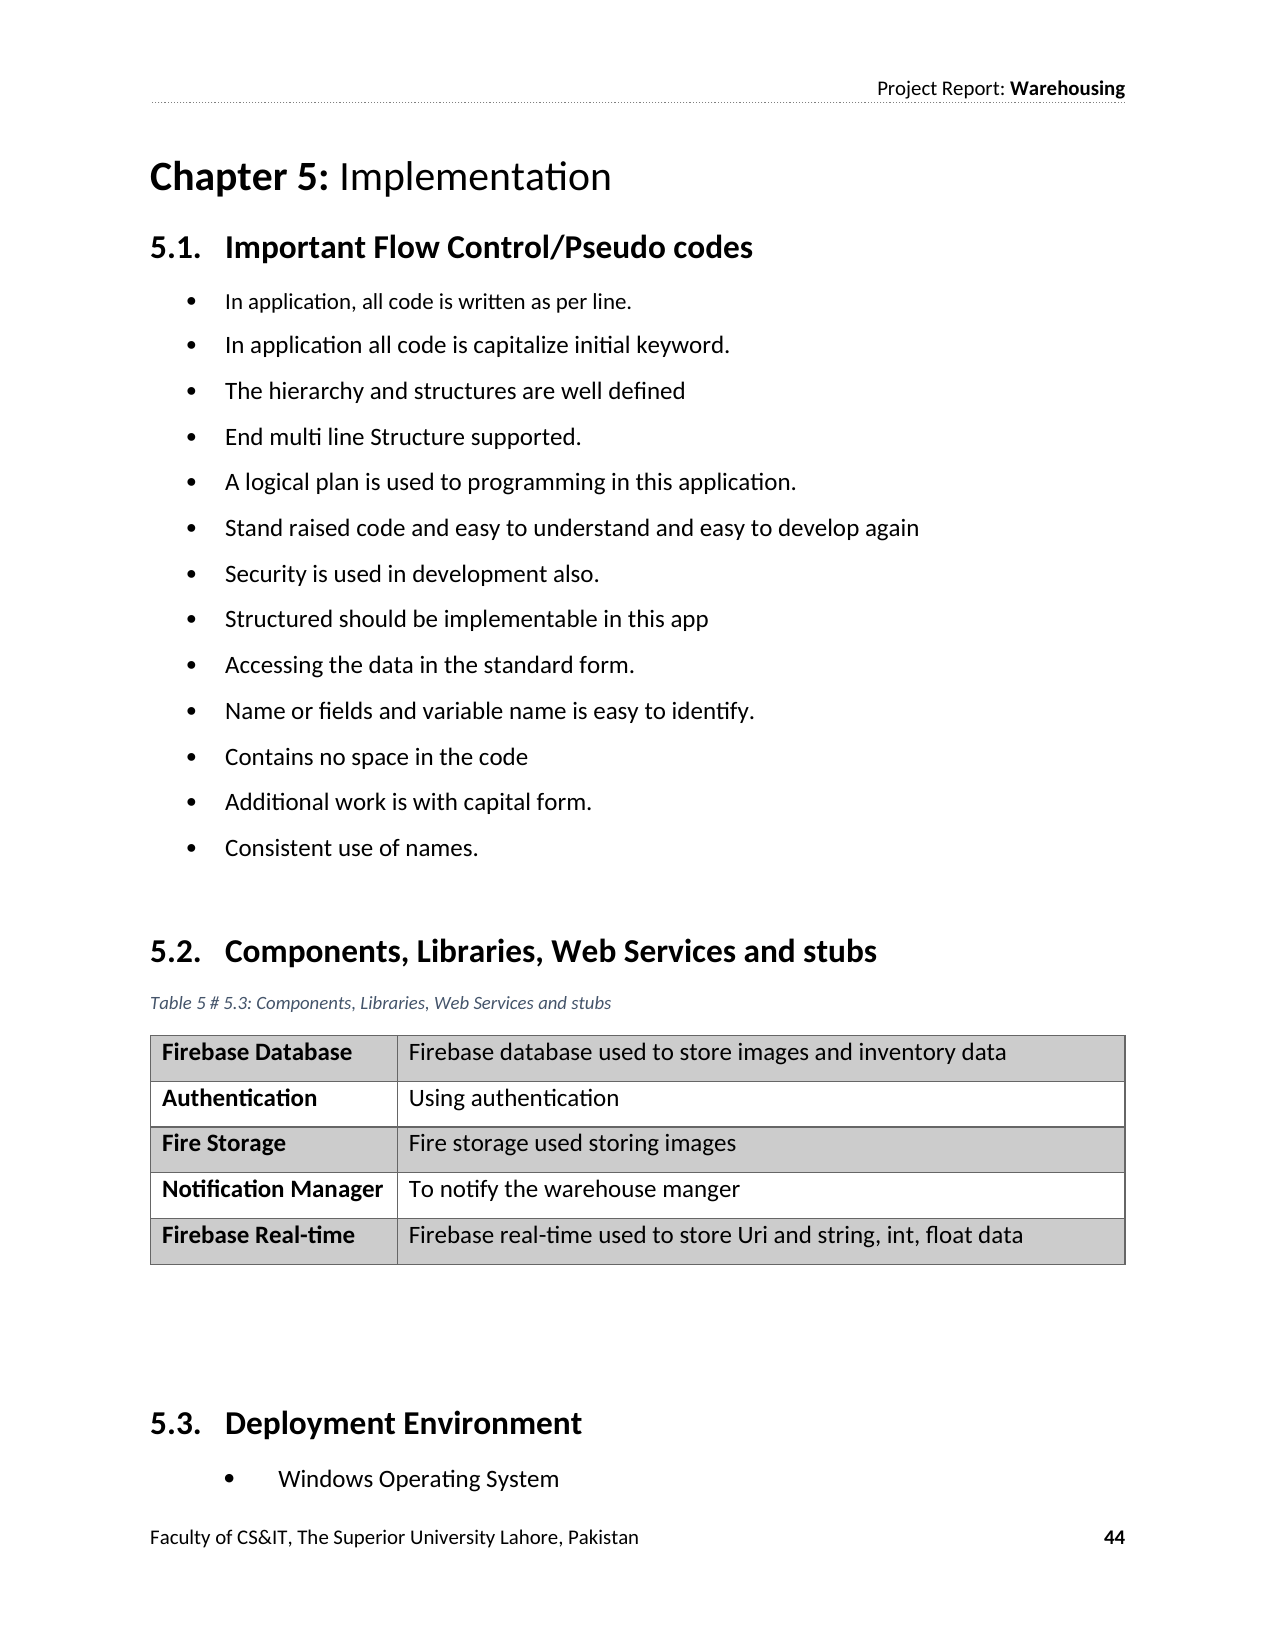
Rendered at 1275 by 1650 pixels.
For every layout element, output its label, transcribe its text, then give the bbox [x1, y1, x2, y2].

table_cell Notification Manager [151, 1173, 397, 1218]
list Structured should be implementable in this app [187, 604, 1125, 634]
subtitle Components, Libraries, Web Services and stubs [150, 930, 1125, 971]
list Additional work is with capital form. [187, 787, 1125, 817]
table_cell Fire storage used storing images [398, 1128, 1124, 1172]
list Consistent use of names. [187, 832, 1125, 863]
list The hierarchy and structures are well defined [187, 375, 1125, 406]
table_header Firebase Database [151, 1036, 397, 1081]
table_header Firebase database used to store images and inventory data [398, 1036, 1124, 1081]
list Accessing the data in the standard form. [187, 649, 1125, 680]
subtitle Deployment Environment [150, 1402, 1125, 1443]
table_cell Firebase real-time used to store Uri and string, int, float data [398, 1219, 1124, 1264]
subtitle Important Flow Control/Pseudo codes [150, 226, 1125, 267]
table_cell To notify the warehouse manger [398, 1173, 1124, 1218]
table_cell Firebase Real-time [151, 1219, 397, 1264]
table_cell Authentication [151, 1082, 397, 1126]
text Table 5 # 5.3: Components, Libraries, Web Services and stubs [150, 991, 1125, 1014]
list Name or fields and variable name is easy to identify. [187, 695, 1125, 726]
list End multi line Structure supported. [187, 421, 1125, 451]
list Security is used in development also. [187, 558, 1125, 588]
list Windows Operating System [225, 1463, 1125, 1494]
list A logical plan is used to programming in this application. [187, 466, 1125, 497]
list Stand raised code and easy to understand and easy to develop again [187, 512, 1125, 543]
list Contains no space in the code [187, 741, 1125, 771]
text Chapter 5: Implementation [150, 150, 1125, 201]
table_cell Using authentication [398, 1082, 1124, 1126]
list In application all code is capitalize initial keyword. [187, 329, 1125, 360]
table_cell Fire Storage [151, 1128, 397, 1172]
list In application, all code is written as per line. [187, 287, 1125, 315]
